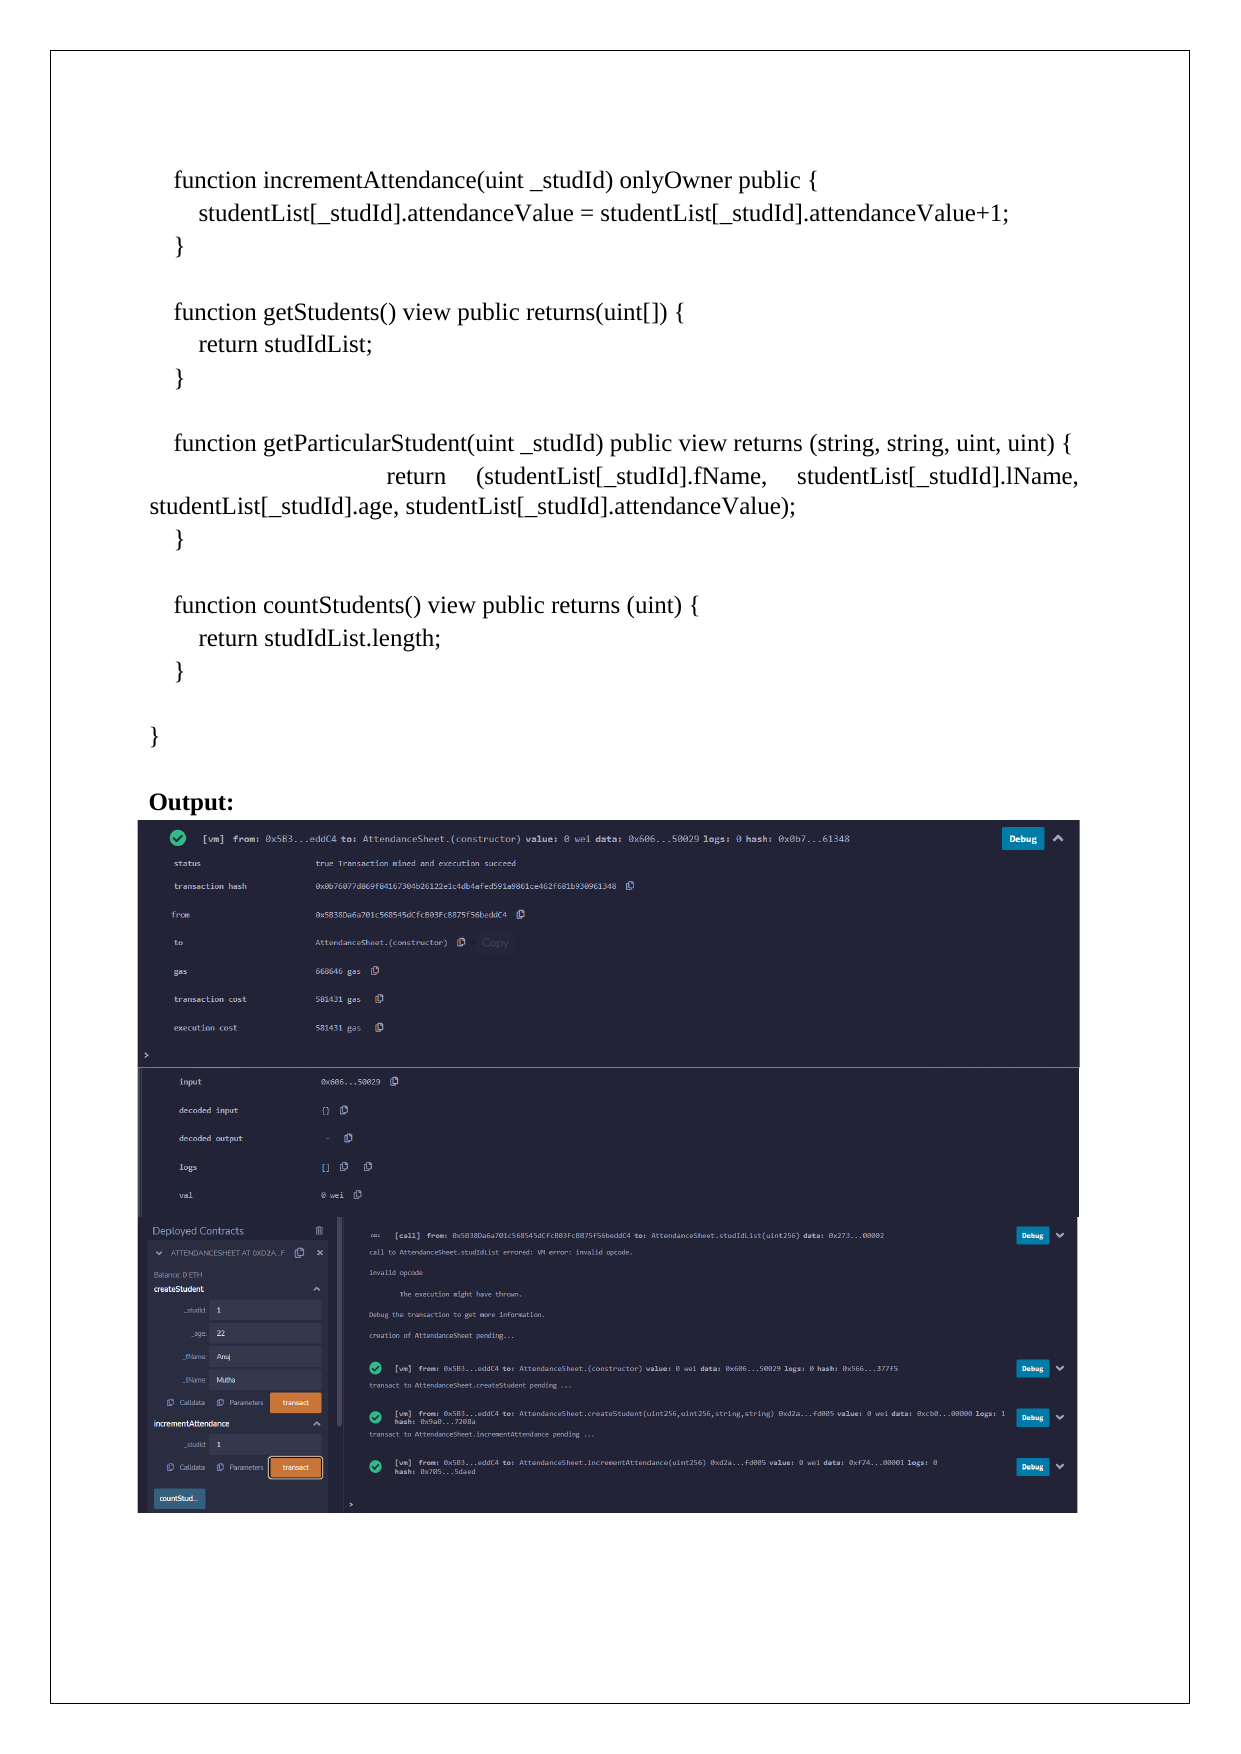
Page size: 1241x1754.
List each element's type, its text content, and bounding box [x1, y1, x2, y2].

text } [148, 363, 1079, 391]
text } [148, 524, 1079, 553]
picture [137, 820, 1080, 1513]
text function countStudents() view public returns (uint) { [148, 590, 1079, 619]
text return studIdList; [148, 329, 1079, 358]
text function getParticularStudent(uint _studId) public view returns (string, string, uint, uint) { [148, 428, 1079, 457]
text function incrementAttendance(uint _studId) onlyOwner public { [148, 165, 1079, 194]
text Output: [148, 787, 1079, 816]
text } [148, 231, 1079, 260]
text studentList[_studId].attendanceValue = studentList[_studId].attendanceValue+1; [148, 198, 1079, 227]
text } [148, 721, 1079, 750]
text } [148, 656, 1079, 685]
text return (studentList[_studId].fName, studentList[_studId].lName, studentList[_studId].age, studentList[_studId].attendanceValue); [148, 461, 1079, 520]
text function getStudents() view public returns(uint[]) { [148, 297, 1079, 325]
text return studIdList.length; [148, 623, 1079, 652]
